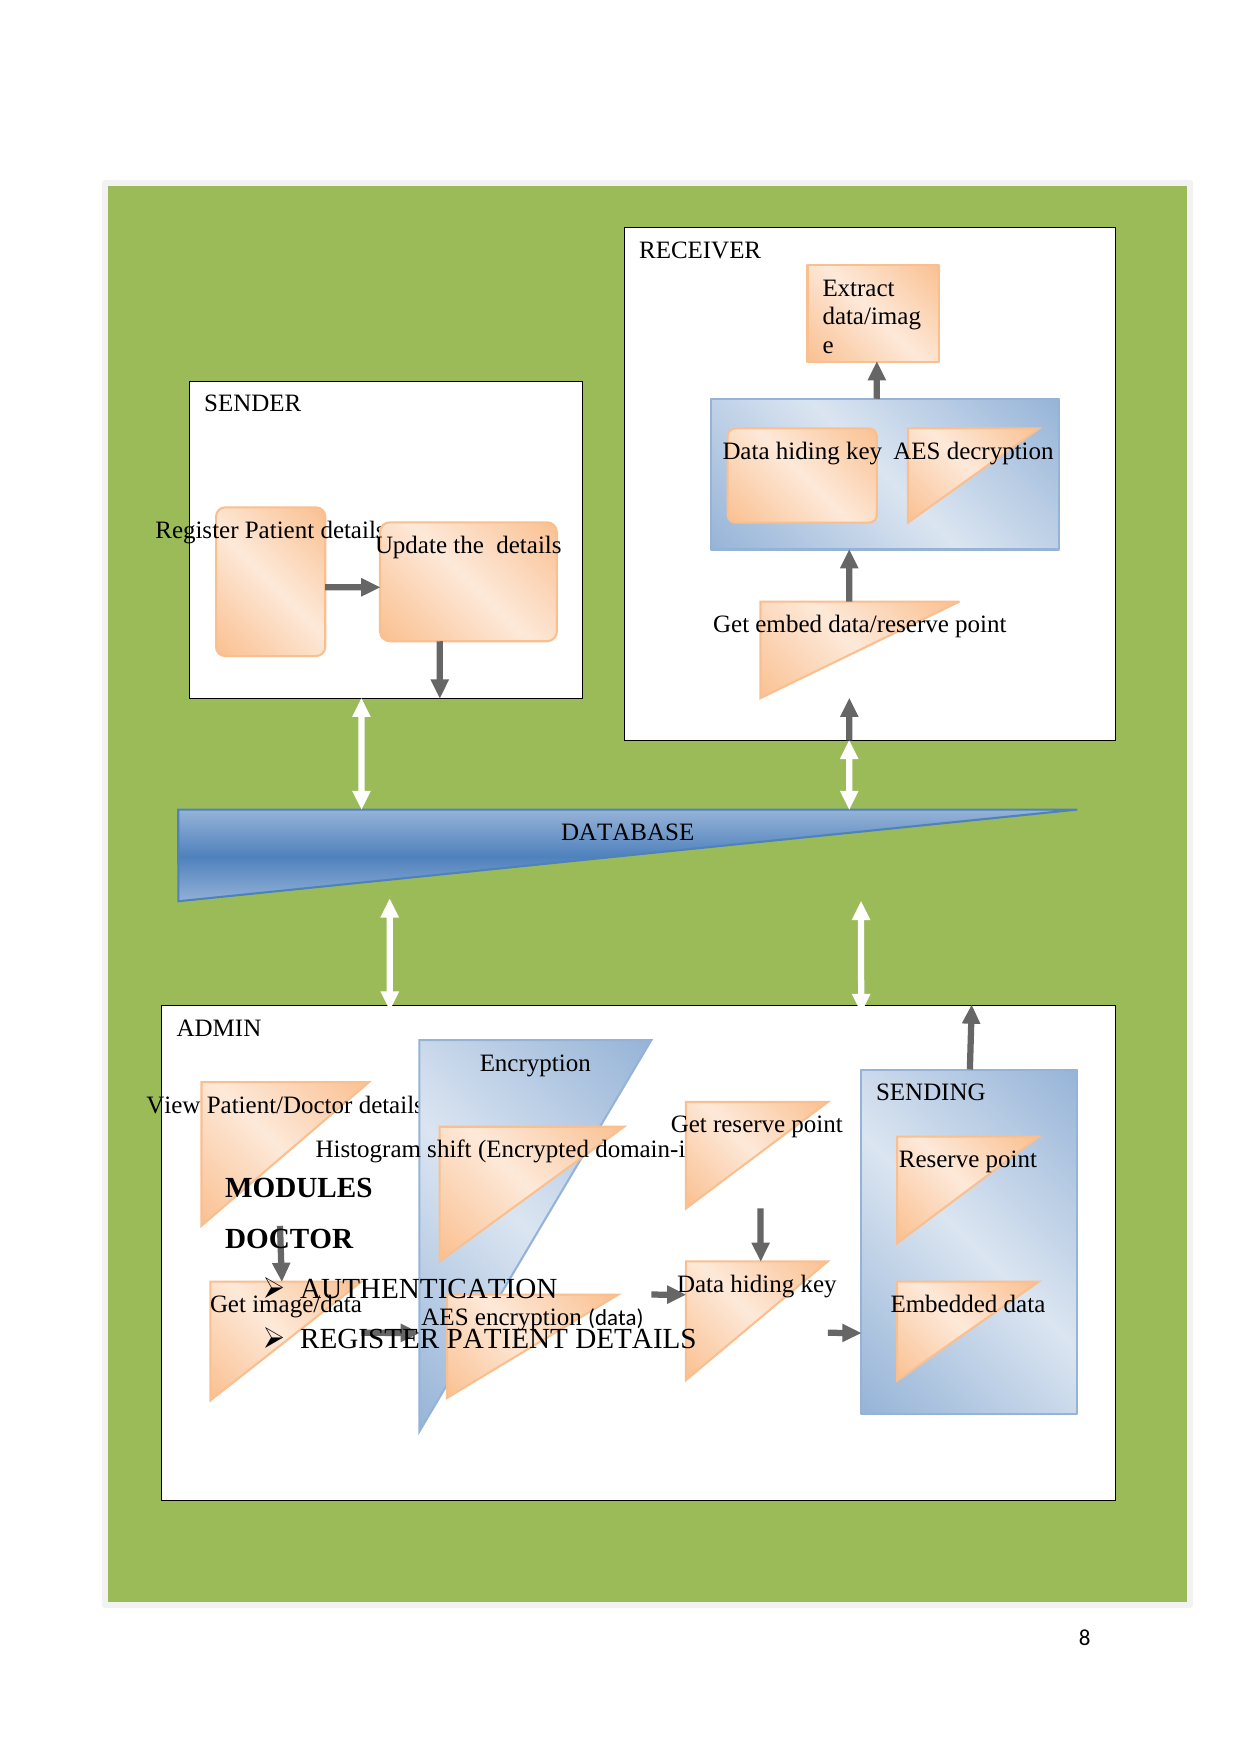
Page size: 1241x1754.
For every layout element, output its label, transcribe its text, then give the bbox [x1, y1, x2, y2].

list REGISTER PATIENT DETAILS [262, 1322, 1090, 1355]
text DOCTOR [225, 1221, 1090, 1254]
list AUTHENTICATION [262, 1271, 1090, 1305]
text MODULES [225, 1171, 1090, 1204]
